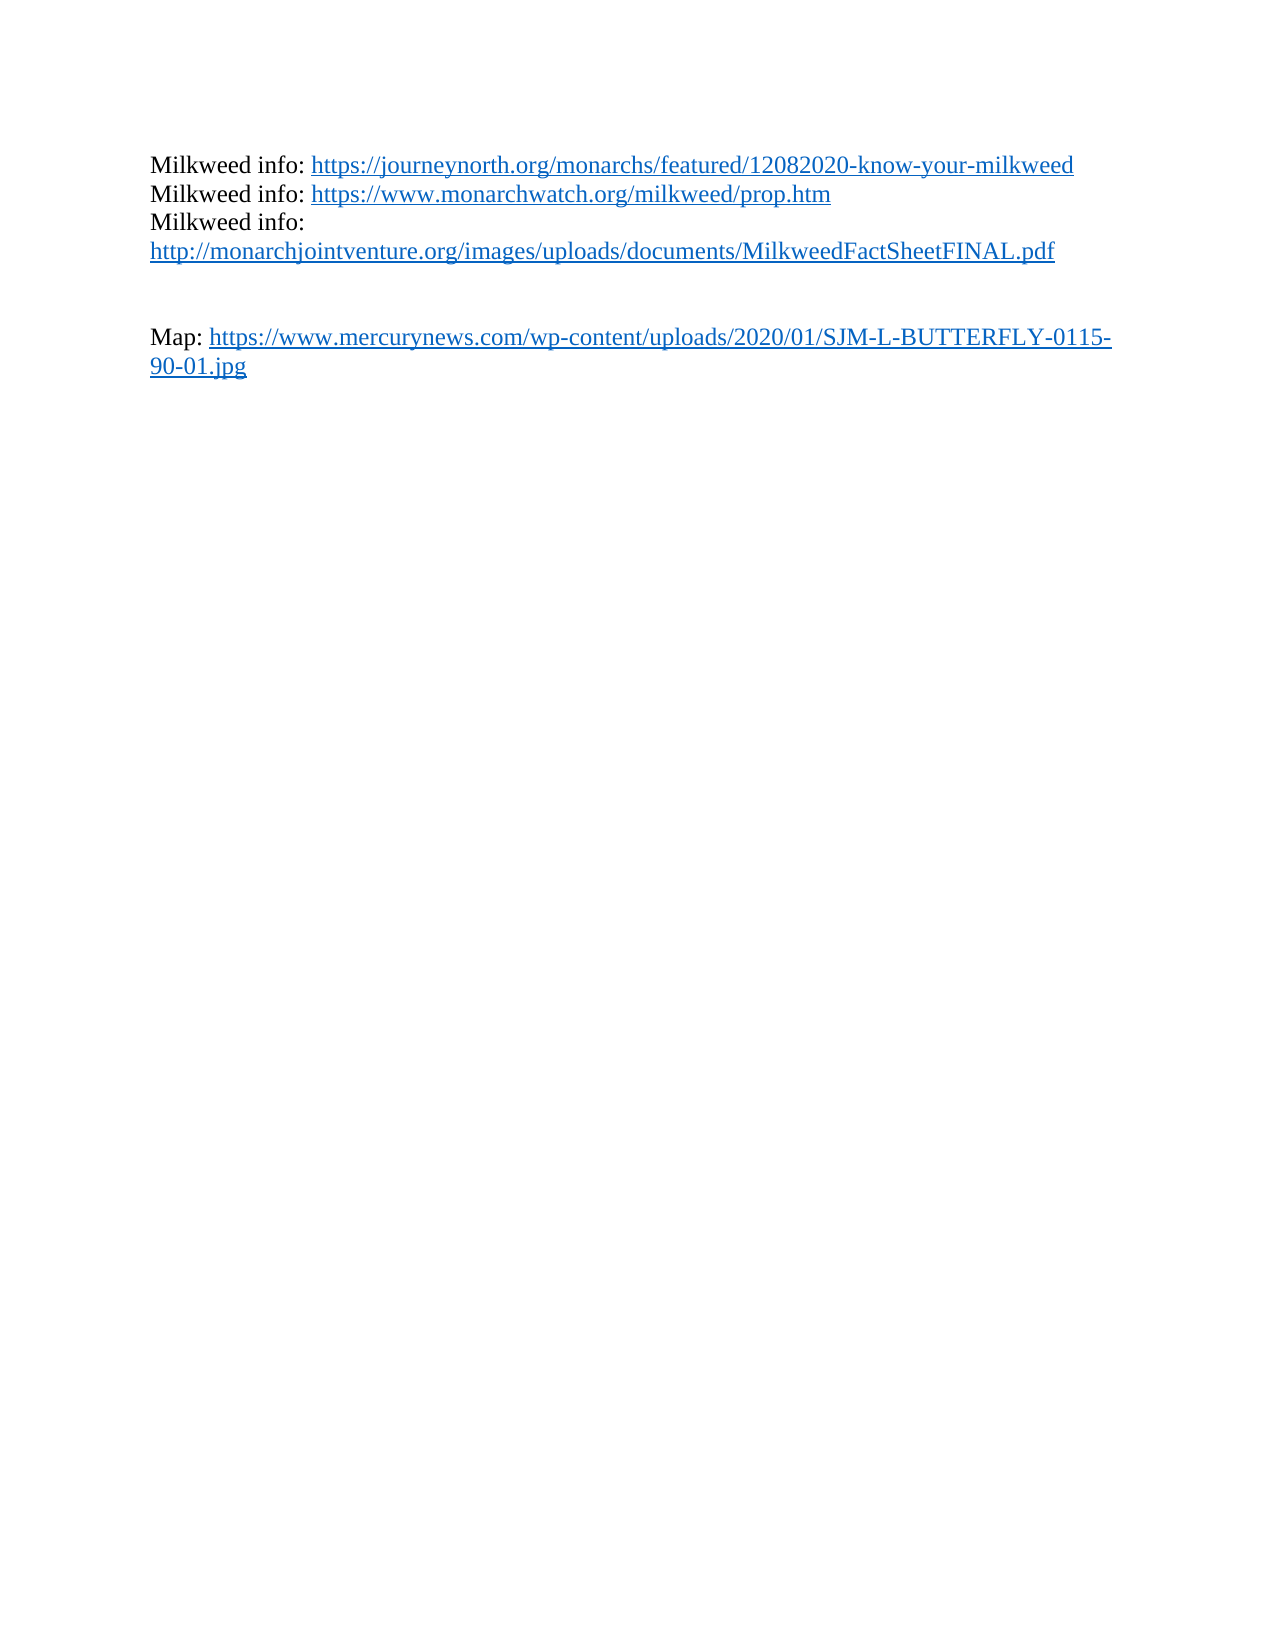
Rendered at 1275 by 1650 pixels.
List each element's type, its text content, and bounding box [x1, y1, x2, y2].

text Milkweed info: http://monarchjointventure.org/images/uploads/documents/MilkweedFactSheetFINAL.pdf [150, 207, 1125, 265]
text Milkweed info: https://www.monarchwatch.org/milkweed/prop.htm [150, 179, 1125, 207]
text Milkweed info: https://journeynorth.org/monarchs/featured/12082020-know-your-milkweed [150, 150, 1125, 179]
text Map: https://www.mercurynews.com/wp-content/uploads/2020/01/SJM-L-BUTTERFLY-0115-90-01.jpg [150, 322, 1125, 380]
